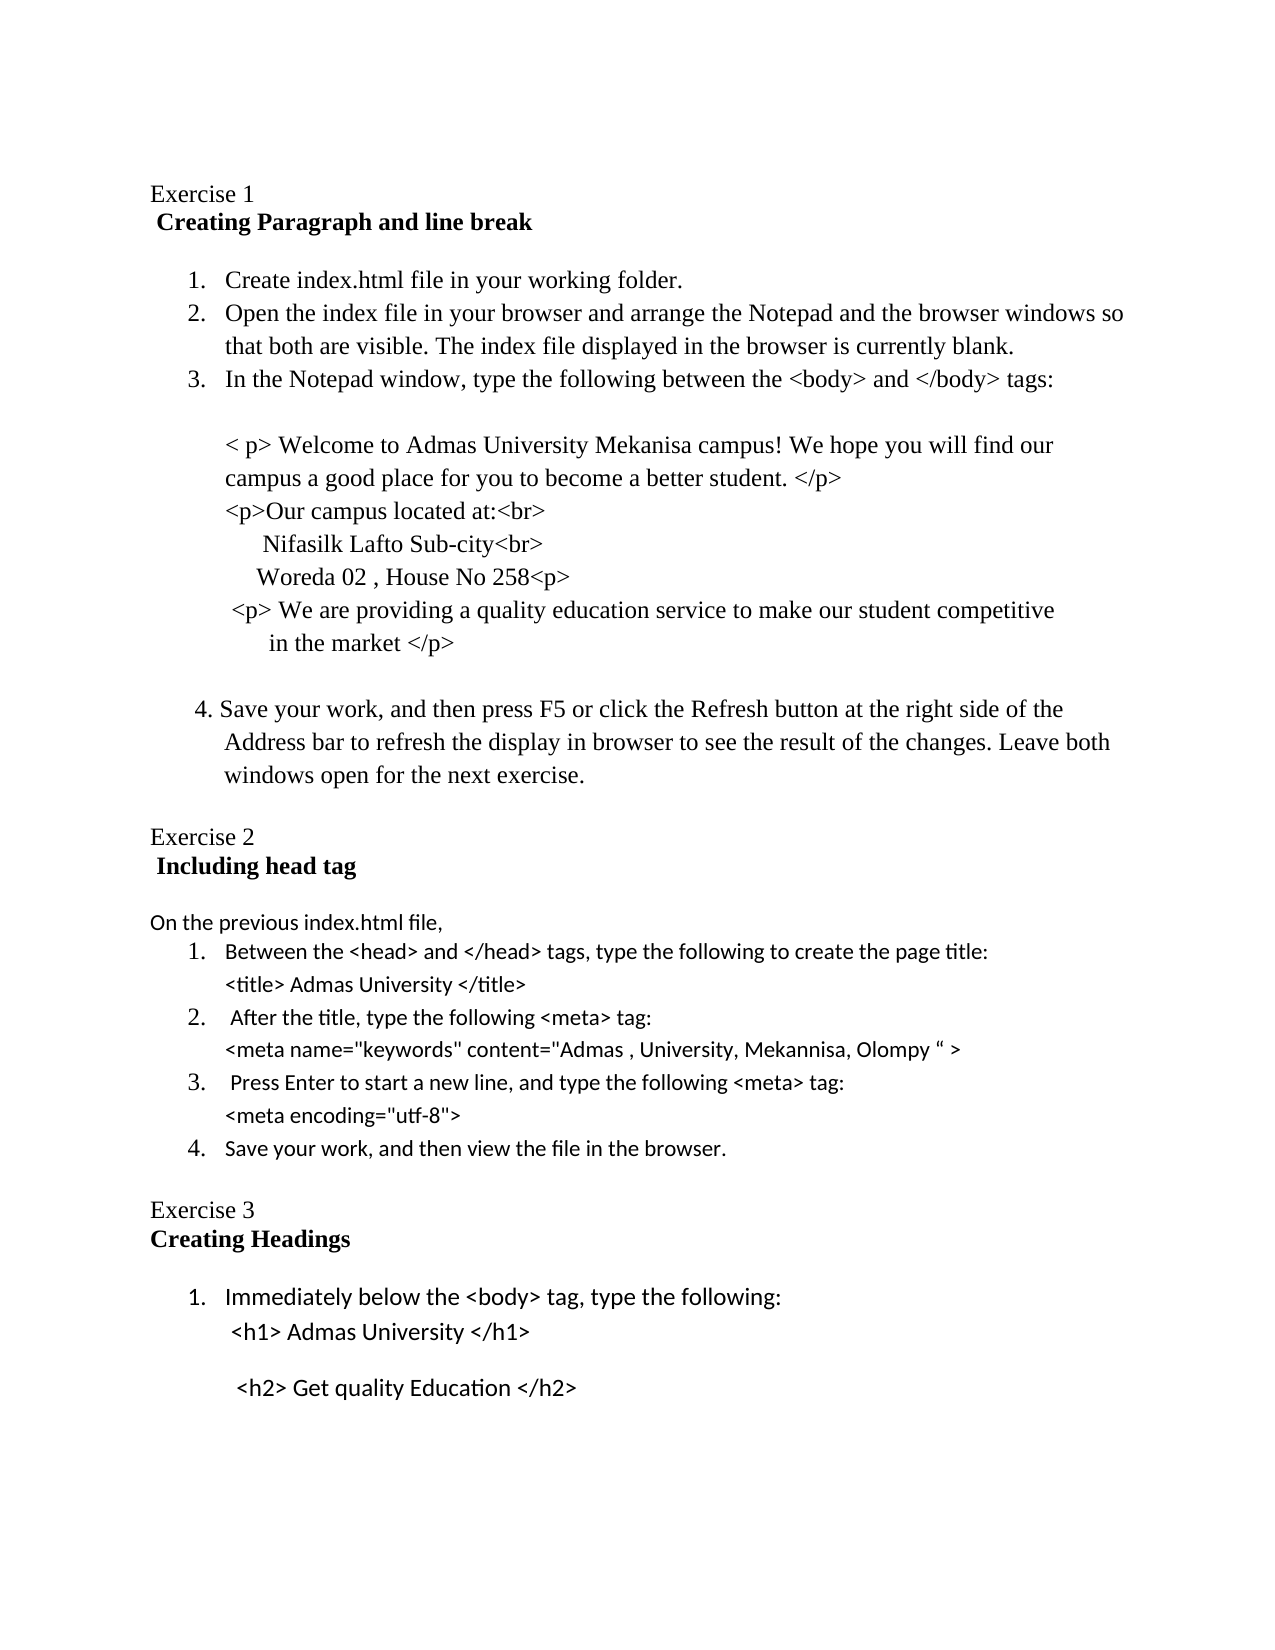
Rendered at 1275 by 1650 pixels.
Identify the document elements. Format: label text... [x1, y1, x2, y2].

text On the previous index.html file, [150, 908, 1125, 936]
list Open the index file in your browser and arrange the Notepad and the browser windows so that both are visible. The index file displayed in the browser is currently blank. [187, 298, 1125, 360]
text < p> Welcome to Admas University Mekanisa campus! We hope you will find our campus a good place for you to become a better student. </p> [225, 430, 1125, 492]
text in the market </p> [150, 628, 1125, 657]
text Creating Paragraph and line break [150, 207, 1125, 236]
text Exercise 1 [150, 179, 1125, 207]
list Press Enter to start a new line, and type the following <meta> tag: [187, 1067, 1125, 1096]
text Woreda 02 , House No 258<p> [150, 562, 1125, 591]
list <h1> Admas University </h1> [225, 1316, 1125, 1347]
list In the Notepad window, type the following between the <body> and </body> tags: [187, 364, 1125, 393]
list <meta encoding="utf-8"> [225, 1101, 1125, 1129]
list Create index.html file in your working folder. [187, 265, 1125, 294]
list After the title, type the following <meta> tag: [187, 1002, 1125, 1031]
list Save your work, and then view the file in the browser. [187, 1133, 1125, 1162]
text Creating Headings [150, 1224, 1125, 1252]
list Immediately below the <body> tag, type the following: [187, 1281, 1125, 1312]
list Between the <head> and </head> tags, type the following to create the page title: [187, 936, 1125, 965]
text Including head tag [150, 851, 1125, 879]
list <title> Admas University </title> [225, 970, 1125, 998]
text <p> We are providing a quality education service to make our student competitive [150, 595, 1125, 624]
text <h2> Get quality Education </h2> [225, 1372, 1125, 1403]
text <p>Our campus located at:<br> Nifasilk Lafto Sub-city<br> [150, 496, 1125, 558]
text 4. Save your work, and then press F5 or click the Refresh button at the right side of the Address bar to refresh the display in browser to see the result of the changes. Leave both windows open for the next exercise. [194, 694, 1125, 789]
text Exercise 2 [150, 822, 1125, 851]
text Exercise 3 [150, 1195, 1125, 1224]
list <meta name="keywords" content="Admas , University, Mekannisa, Olompy “ > [225, 1035, 1125, 1063]
